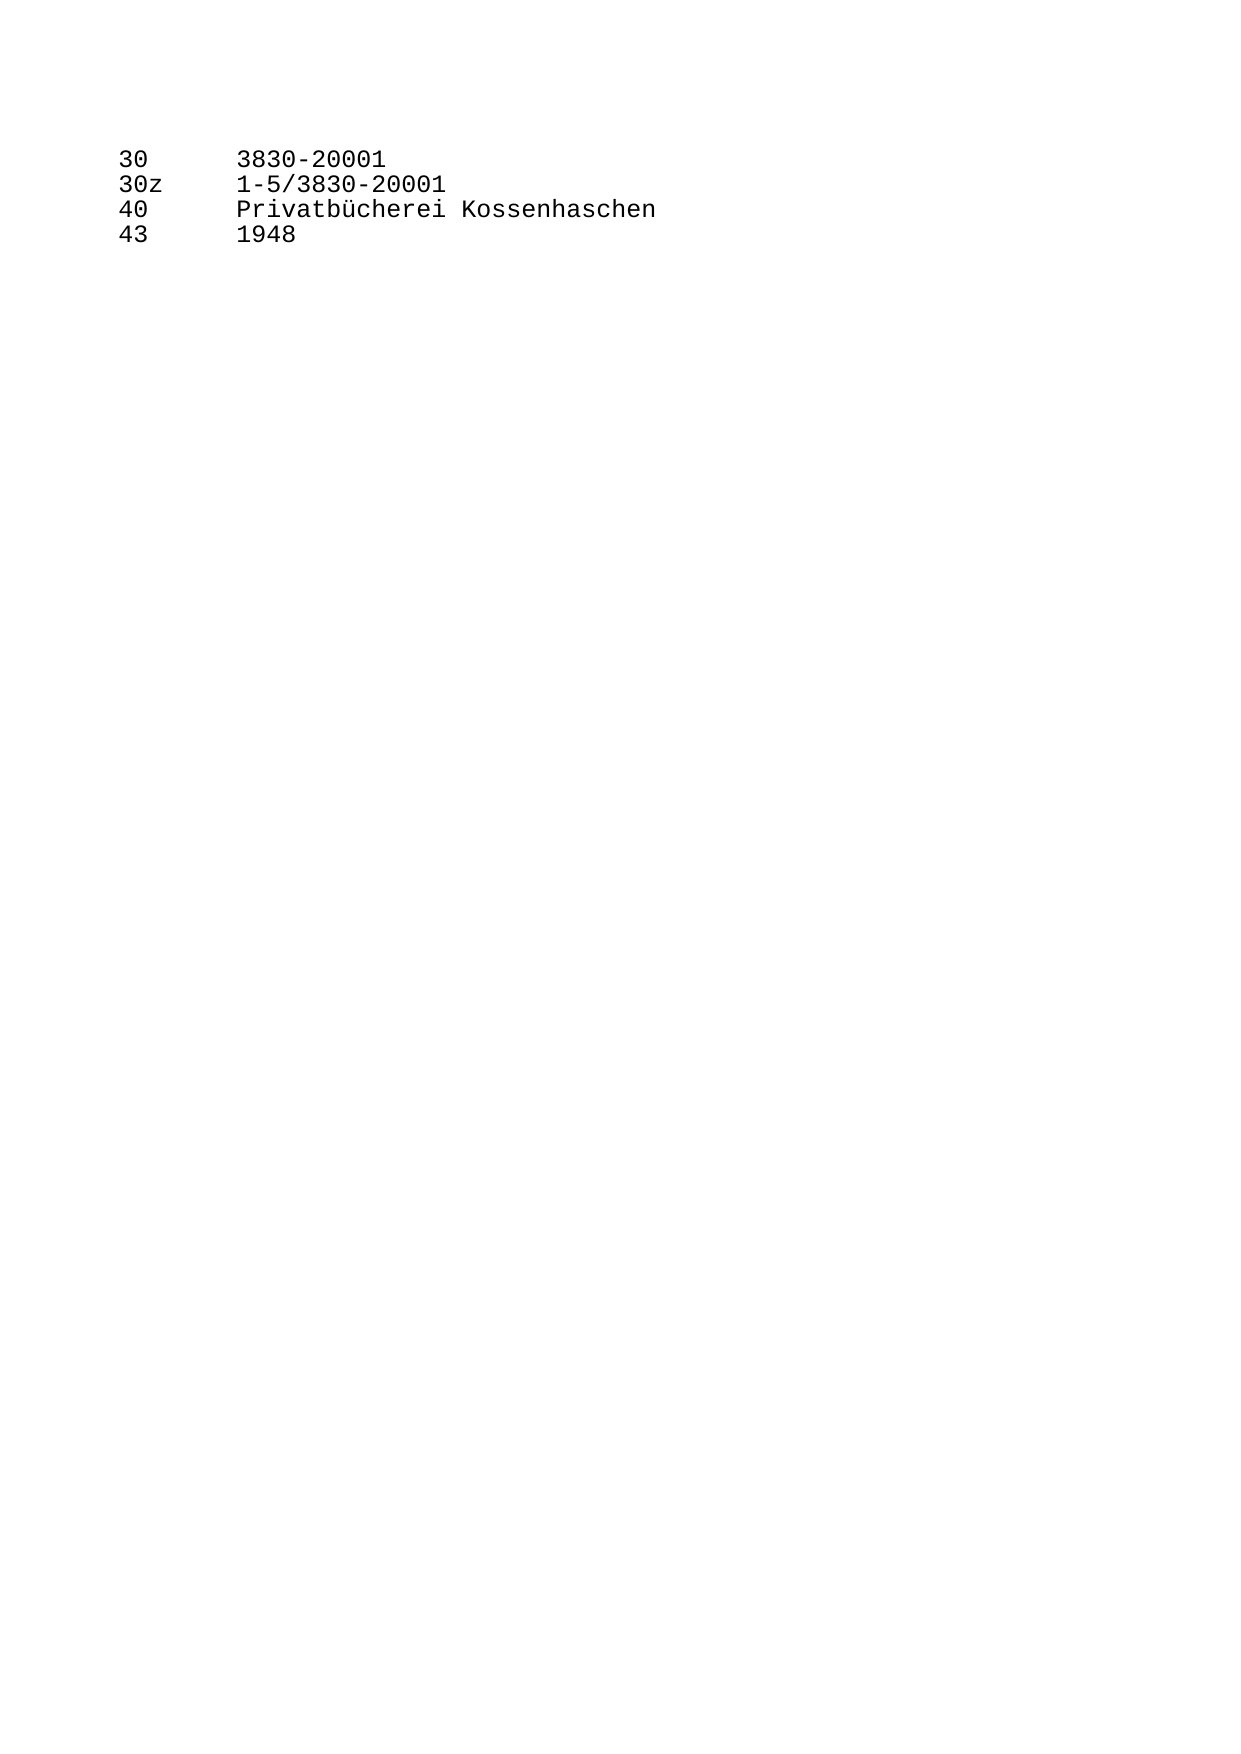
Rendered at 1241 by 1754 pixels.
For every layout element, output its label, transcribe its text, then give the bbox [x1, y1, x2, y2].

text 43 1948 [118, 223, 1122, 248]
text 30z 1-5/3830-20001 [118, 173, 1122, 198]
text 30 3830-20001 [118, 148, 1122, 173]
text 40 k[s[Privatbücherei]s Kossenhaschen]k [118, 198, 1122, 223]
